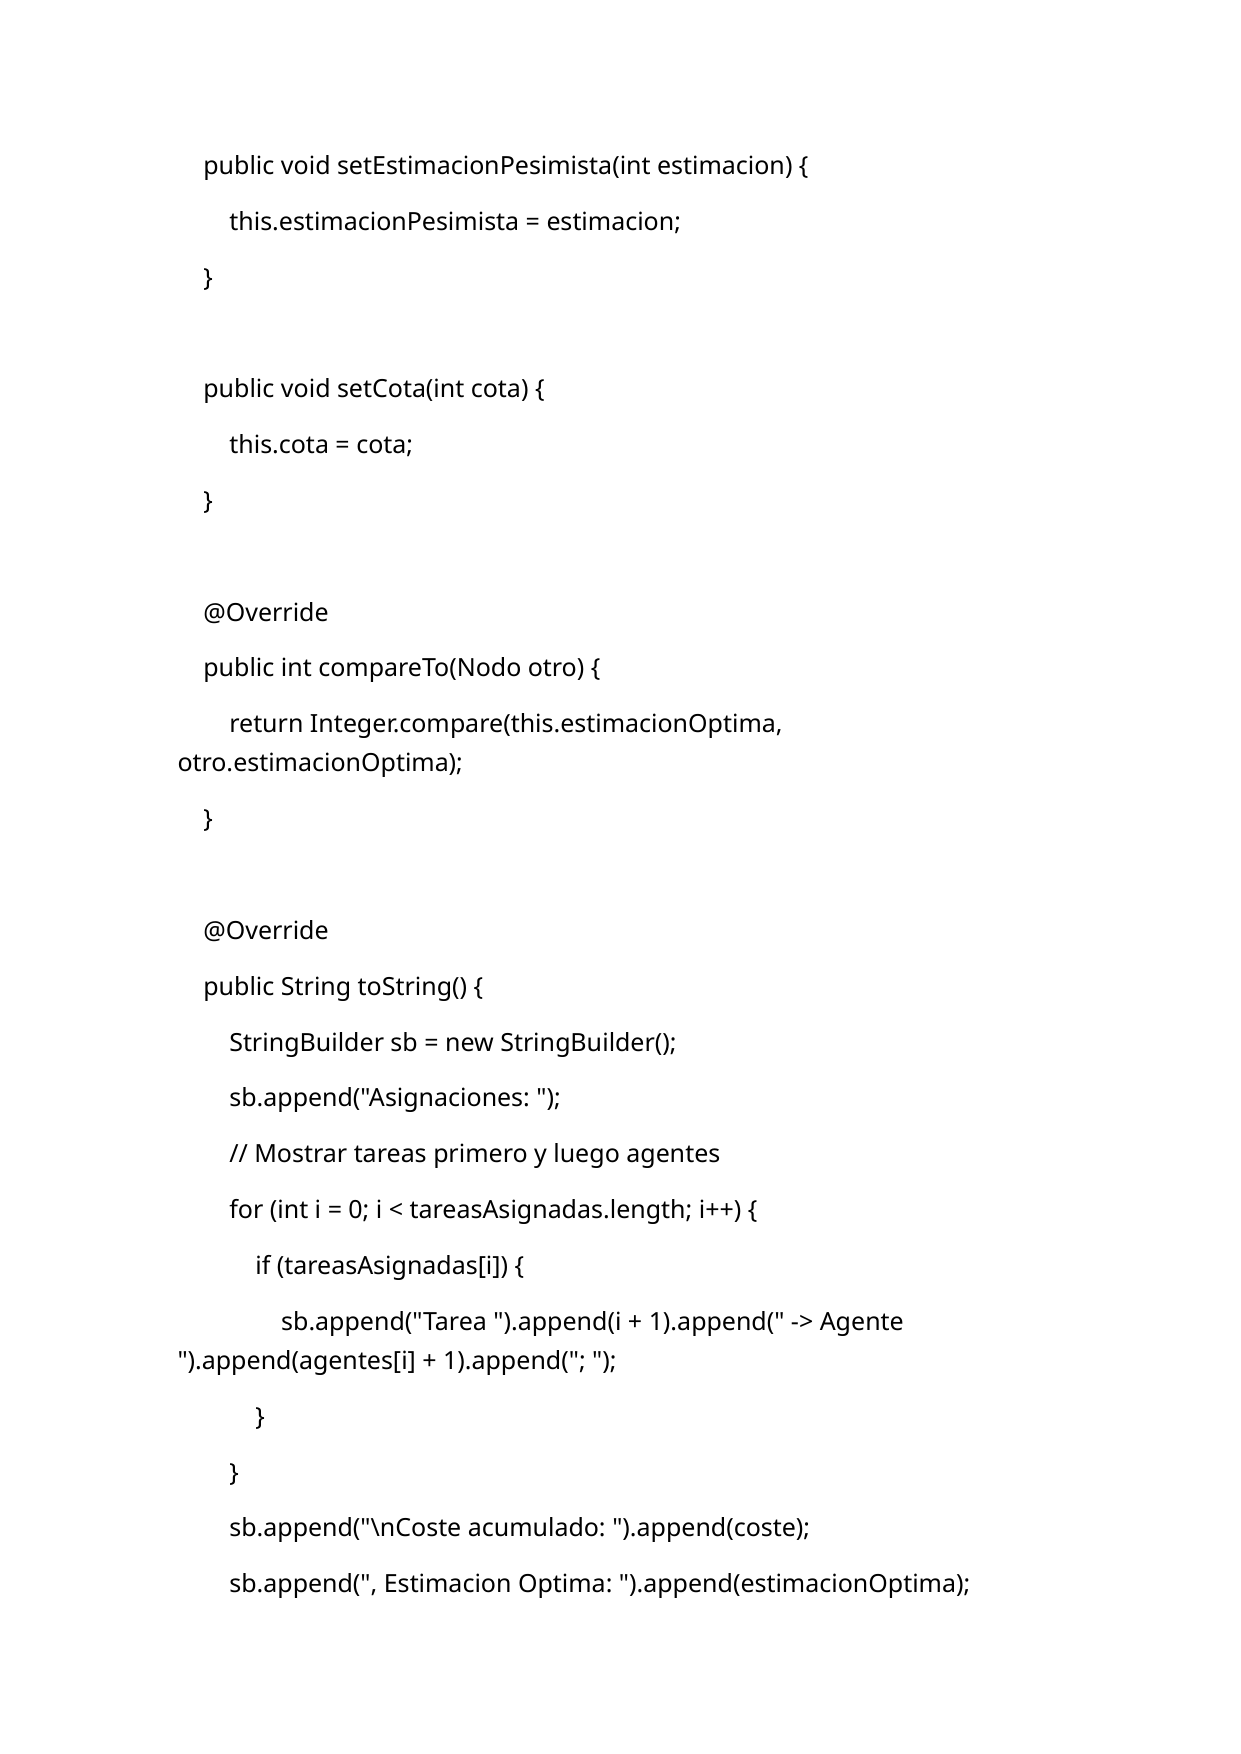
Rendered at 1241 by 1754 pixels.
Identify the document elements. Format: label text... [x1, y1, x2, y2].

text @Override [177, 594, 1063, 628]
text this.cota = cota; [177, 427, 1063, 461]
text } [177, 1398, 1063, 1432]
text public int compareTo(Nodo otro) { [177, 650, 1063, 684]
text public void setCota(int cota) { [177, 371, 1063, 405]
text return Integer.compare(this.estimacionOptima, otro.estimacionOptima); [177, 706, 1063, 779]
text sb.append("Tarea ").append(i + 1).append(" -> Agente ").append(agentes[i] + 1).append("; "); [177, 1303, 1063, 1377]
text } [177, 801, 1063, 835]
text // Mostrar tareas primero y luego agentes [177, 1136, 1063, 1170]
text for (int i = 0; i < tareasAsignadas.length; i++) { [177, 1192, 1063, 1226]
text if (tareasAsignadas[i]) { [177, 1248, 1063, 1282]
text StringBuilder sb = new StringBuilder(); [177, 1024, 1063, 1058]
text this.estimacionPesimista = estimacion; [177, 203, 1063, 237]
text sb.append("\nCoste acumulado: ").append(coste); [177, 1510, 1063, 1544]
text } [177, 1454, 1063, 1488]
text sb.append(", Estimacion Optima: ").append(estimacionOptima); [177, 1566, 1063, 1600]
text public String toString() { [177, 968, 1063, 1002]
text sb.append("Asignaciones: "); [177, 1080, 1063, 1114]
text public void setEstimacionPesimista(int estimacion) { [177, 148, 1063, 182]
text } [177, 483, 1063, 517]
text } [177, 259, 1063, 293]
text @Override [177, 913, 1063, 947]
